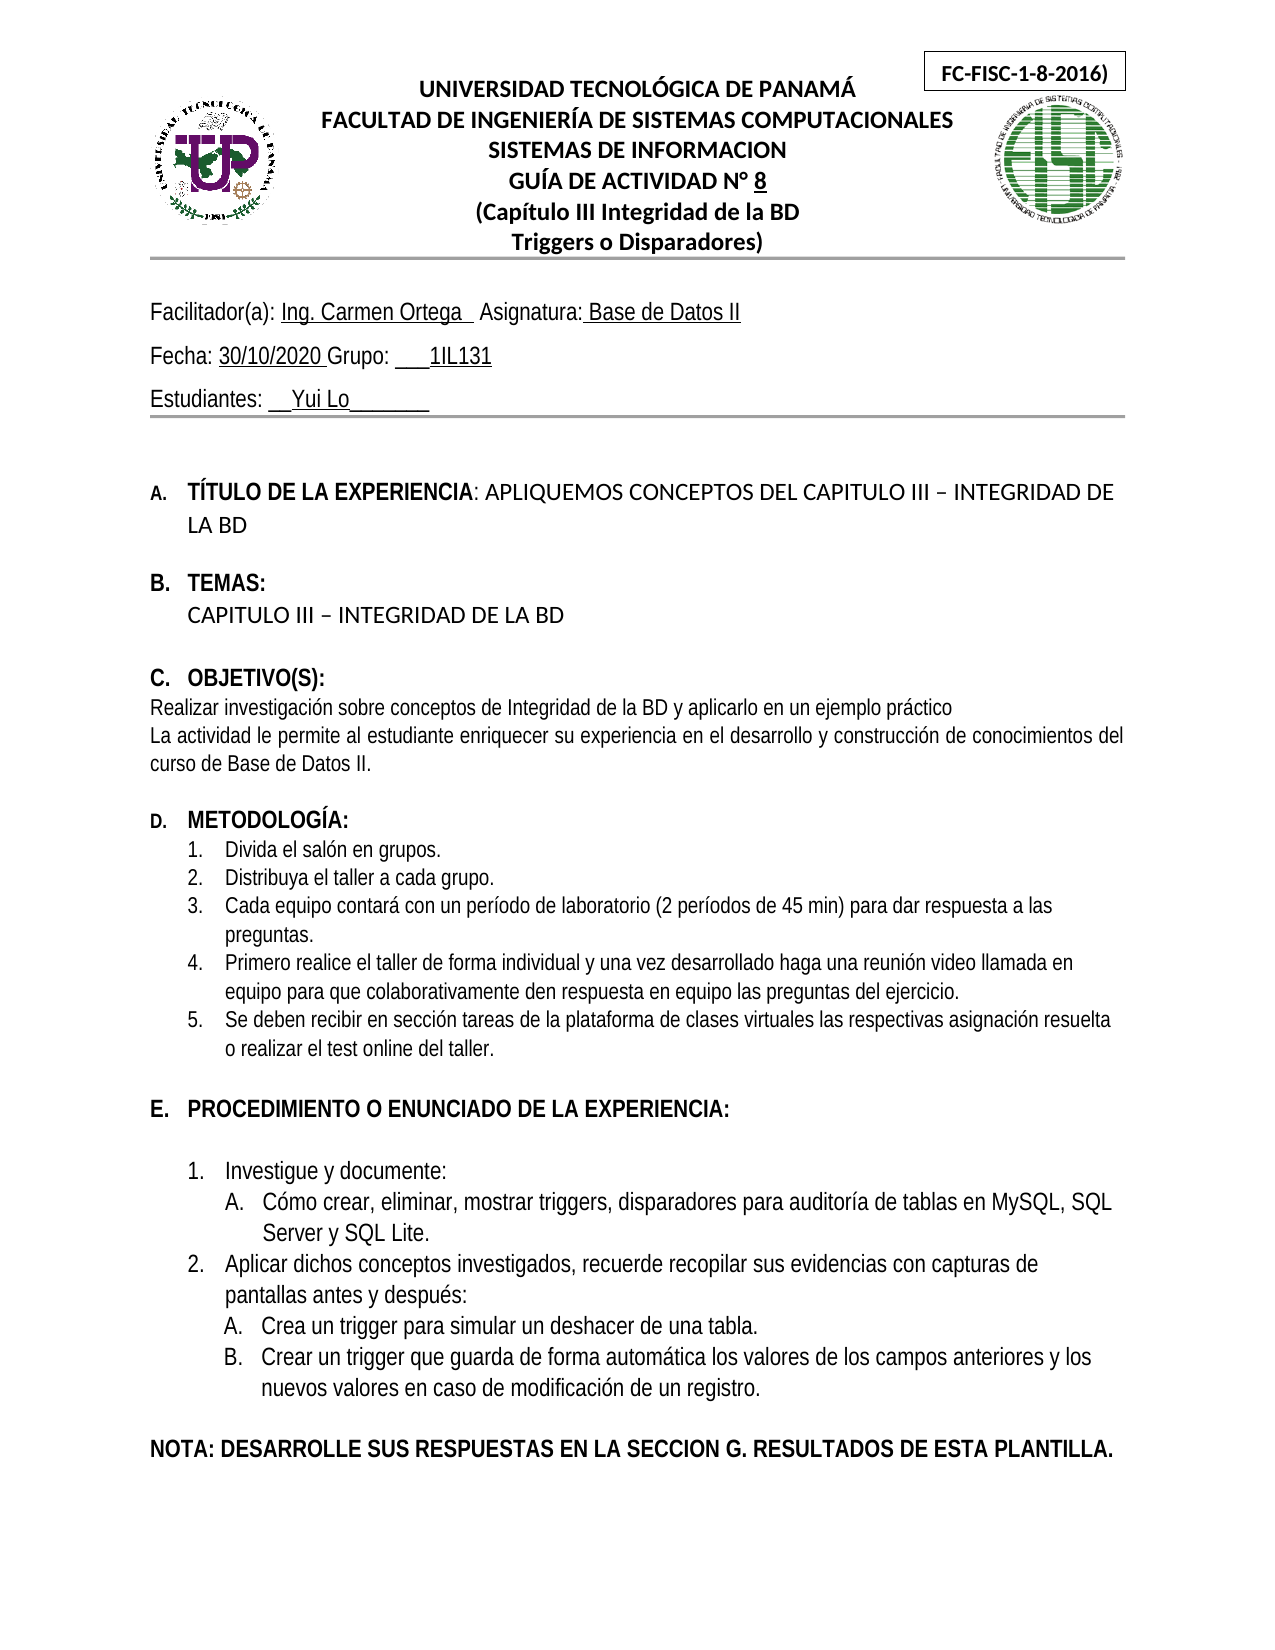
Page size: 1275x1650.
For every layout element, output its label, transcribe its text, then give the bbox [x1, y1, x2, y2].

picture [990, 91, 1125, 226]
list Primero realice el taller de forma individual y una vez desarrollado haga una reunión video llamada en equipo para que colaborativamente den respuesta en equipo las preguntas del ejercicio. [187, 949, 1125, 1004]
text La actividad le permite al estudiante enriquecer su experiencia en el desarrollo y construcción de conocimientos del curso de Base de Datos II. [150, 722, 1125, 777]
list Divida el salón en grupos. [187, 836, 1125, 862]
text Facilitador(a): Ing. Carmen Ortega Asignatura: Base de Datos II [150, 297, 1125, 326]
list PROCEDIMIENTO O ENUNCIADO DE LA EXPERIENCIA: [150, 1094, 1125, 1123]
list METODOLOGÍA: [150, 805, 1125, 833]
list Cada equipo contará con un período de laboratorio (2 períodos de 45 min) para dar respuesta a las preguntas. [187, 892, 1125, 947]
list CAPITULO III – INTEGRIDAD DE LA BD [187, 599, 1125, 629]
list Cómo crear, eliminar, mostrar triggers, disparadores para auditoría de tablas en MySQL, SQL Server y SQL Lite. [225, 1187, 1125, 1246]
list Se deben recibir en sección tareas de la plataforma de clases virtuales las respectivas asignación resuelta o realizar el test online del taller. [187, 1006, 1125, 1061]
list Distribuya el taller a cada grupo. [187, 864, 1125, 890]
list OBJETIVO(S): [150, 663, 1125, 691]
text Fecha: 30/10/2020 Grupo: ___1IL131 [150, 341, 1125, 369]
list Crear un trigger que guarda de forma automática los valores de los campos anteriores y los nuevos valores en caso de modificación de un registro. [224, 1342, 1125, 1401]
text Estudiantes: __Yui Lo_______ [150, 384, 1125, 413]
picture [150, 96, 279, 225]
text Realizar investigación sobre conceptos de Integridad de la BD y aplicarlo en un ejemplo práctico [150, 693, 1125, 720]
list Aplicar dichos conceptos investigados, recuerde recopilar sus evidencias con capturas de pantallas antes y después: [187, 1249, 1125, 1308]
list TEMAS: [150, 568, 1125, 596]
list Crea un trigger para simular un deshacer de una tabla. [224, 1311, 1125, 1339]
text NOTA: DESARROLLE SUS RESPUESTAS EN LA SECCION G. RESULTADOS DE ESTA PLANTILLA. [150, 1434, 1125, 1463]
list Investigue y documente: [187, 1156, 1125, 1184]
list TÍTULO DE LA EXPERIENCIA: APLIQUEMOS CONCEPTOS DEL CAPITULO III – INTEGRIDAD DE LA BD [150, 476, 1125, 539]
